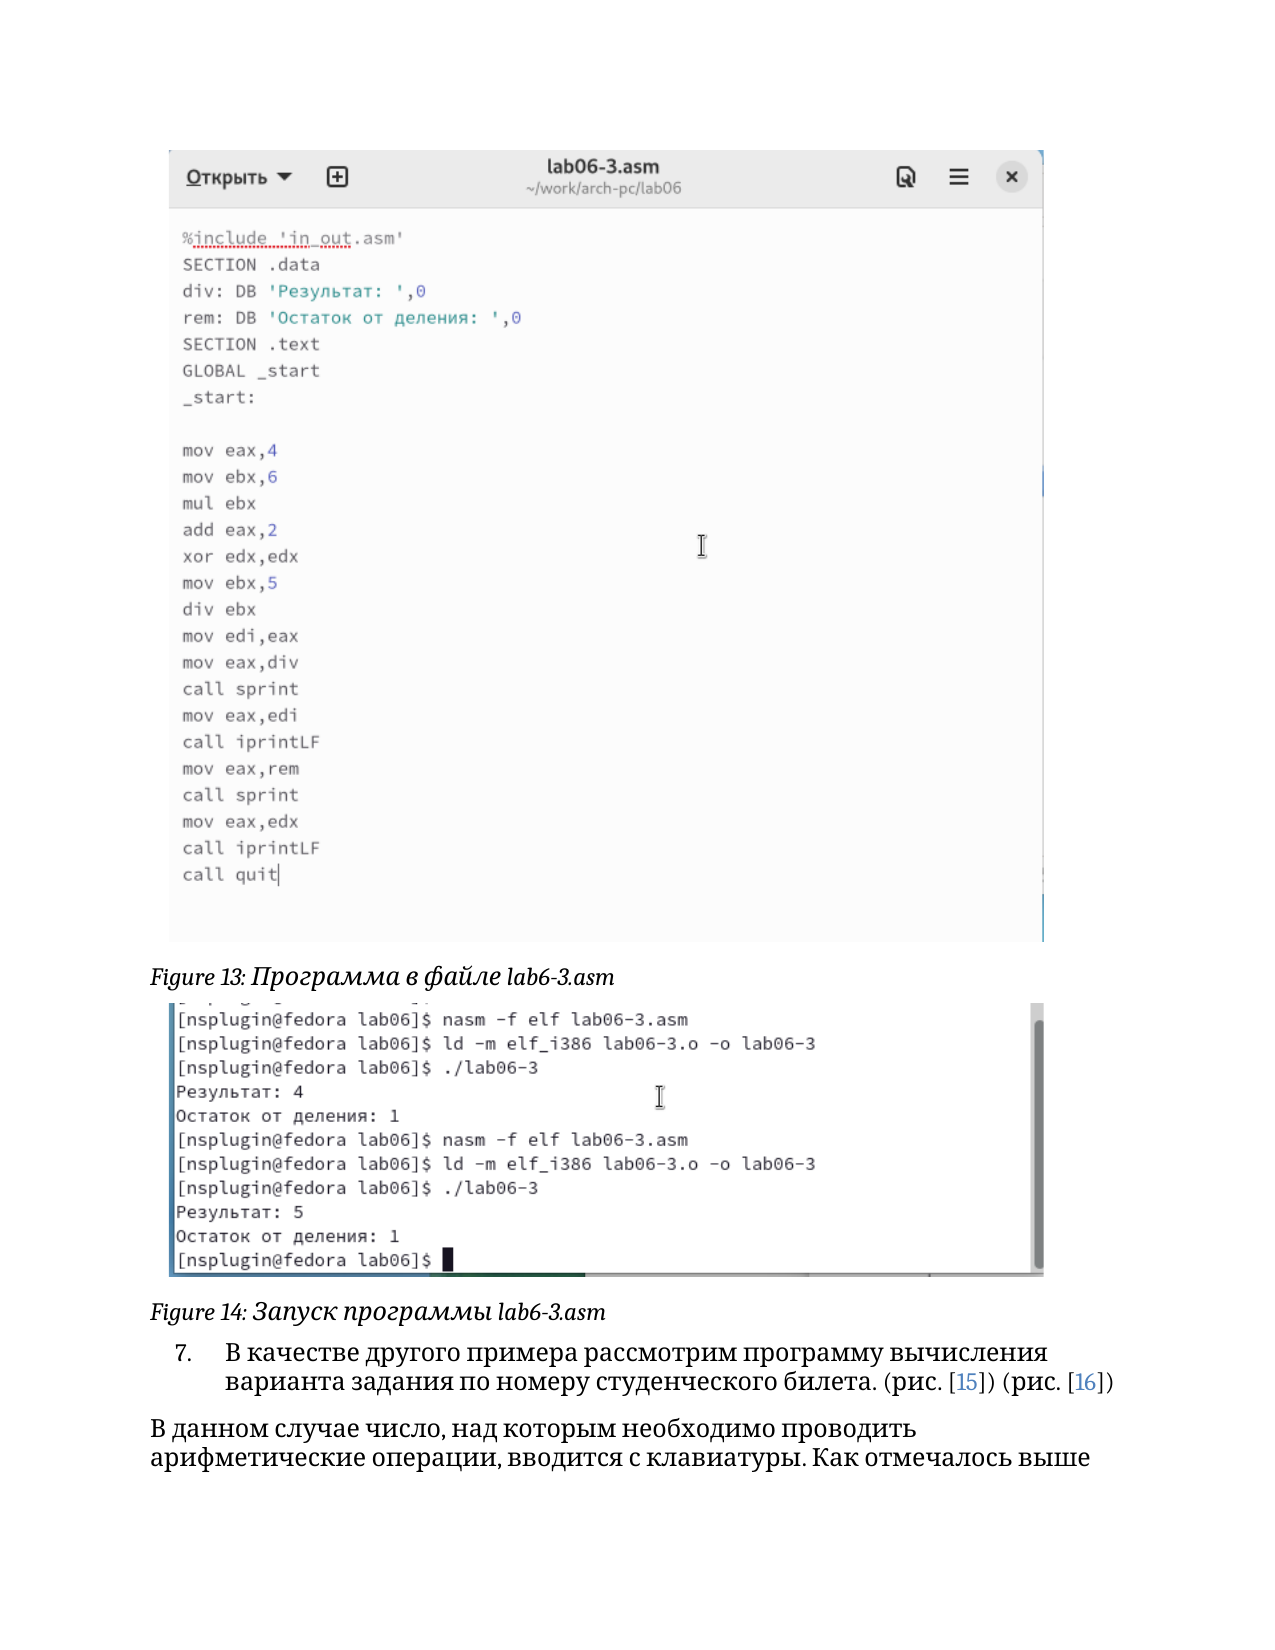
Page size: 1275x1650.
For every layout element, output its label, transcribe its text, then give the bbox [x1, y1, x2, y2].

list В качестве другого примера рассмотрим программу вычисления варианта задания по номеру студенческого билета. (рис. [15]) (рис. [16]) [175, 1339, 1125, 1396]
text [150, 1415, 1125, 1472]
text Figure 13: Программа в файле lab6-3.asm [150, 962, 1125, 991]
text Figure 14: Запуск программы lab6-3.asm [150, 1297, 1125, 1326]
picture [168, 1003, 1044, 1277]
picture [168, 150, 1044, 942]
